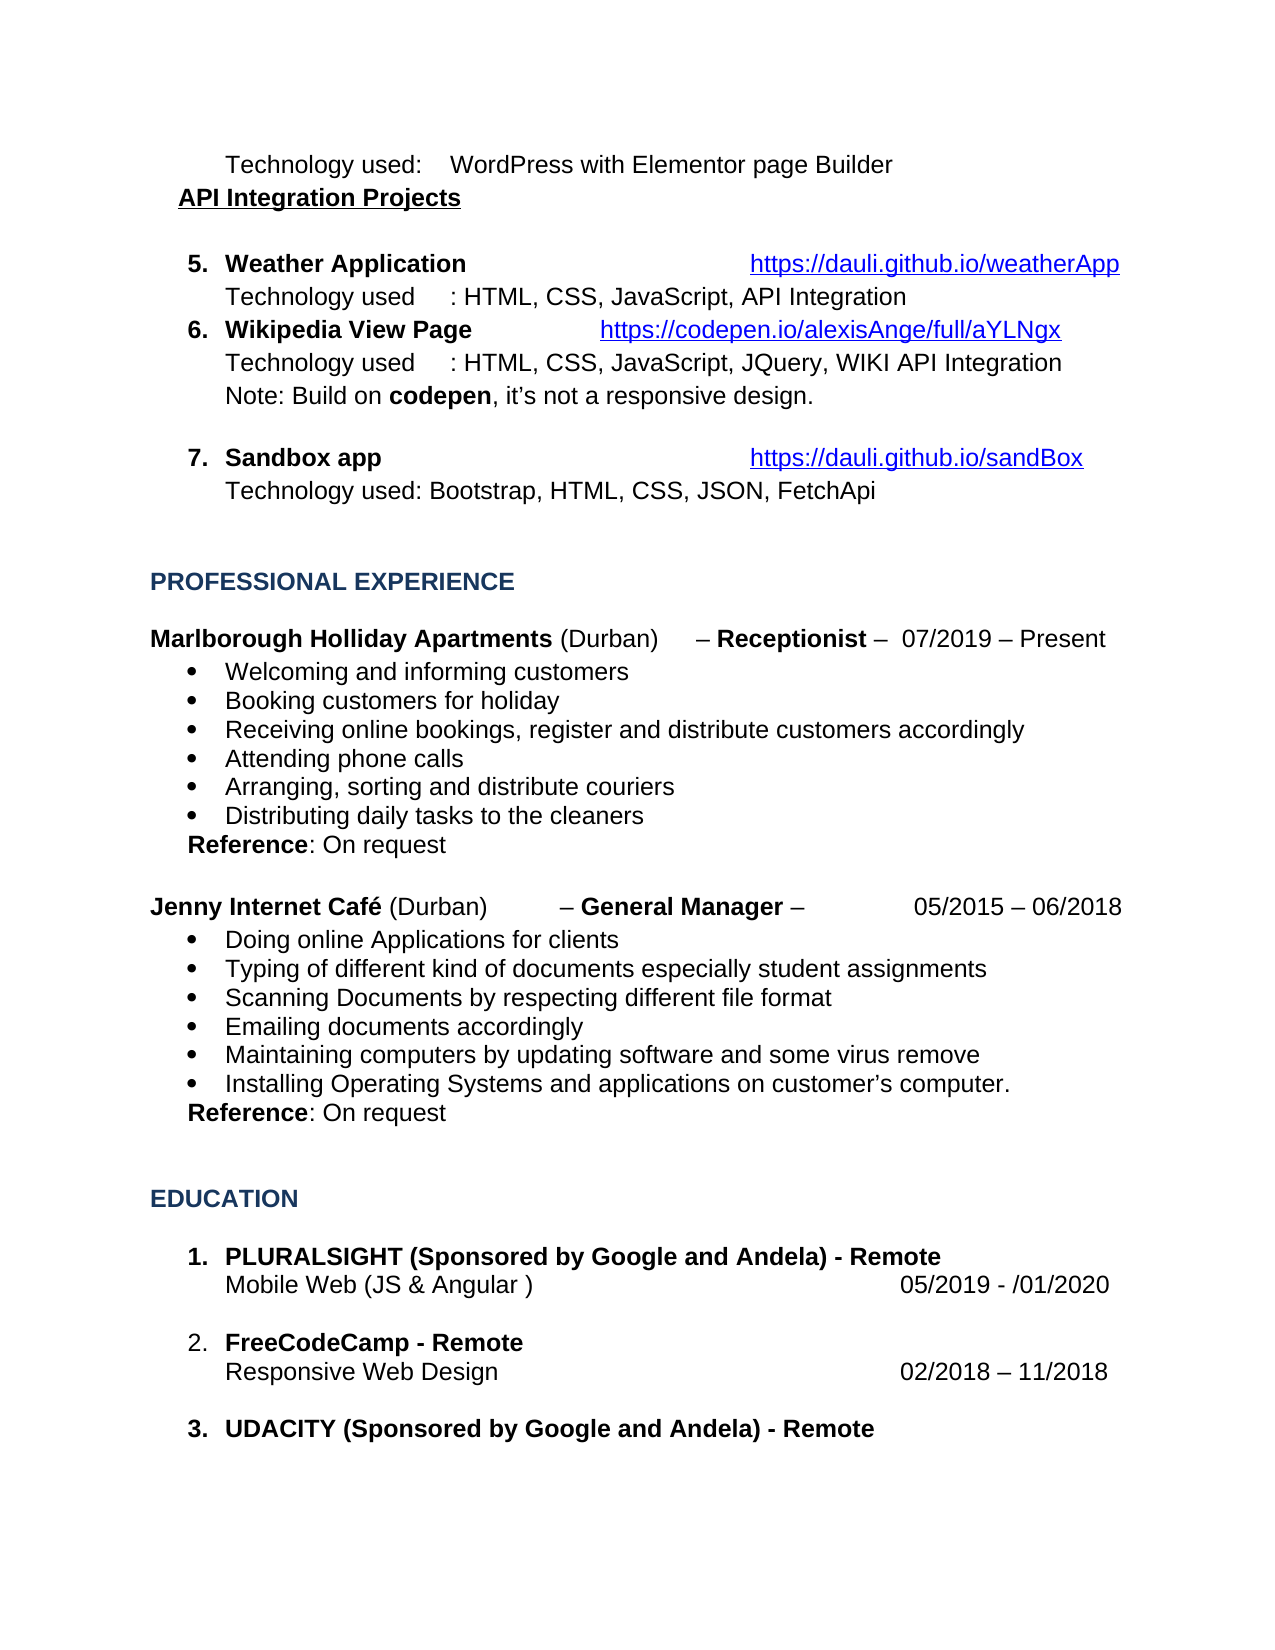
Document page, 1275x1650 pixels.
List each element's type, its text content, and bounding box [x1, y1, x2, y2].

list Maintaining computers by updating software and some virus remove [187, 1040, 1125, 1069]
list Emailing documents accordingly [187, 1011, 1125, 1040]
text EDUCATION [150, 1184, 1125, 1213]
list Distributing daily tasks to the cleaners [187, 801, 1125, 830]
list Technology used: WordPress with Elementor page Builder [225, 150, 1125, 179]
list UDACITY (Sponsored by Google and Andela) - Remote [187, 1414, 1125, 1443]
list Typing of different kind of documents especially student assignments [187, 954, 1125, 983]
list Arranging, sorting and distribute couriers [187, 772, 1125, 801]
list Note: Build on codepen, it’s not a responsive design. [225, 381, 1125, 410]
text Marlborough Holliday Apartments (Durban) – Receptionist – 07/2019 – Present [150, 624, 1125, 653]
list Welcoming and informing customers [187, 657, 1125, 686]
text Responsive Web Design 02/2018 – 11/2018 [225, 1357, 1125, 1386]
list Scanning Documents by respecting different file format [187, 983, 1125, 1011]
list Technology used: Bootstrap, HTML, CSS, JSON, FetchApi [225, 476, 1125, 505]
text Mobile Web (JS & Angular ) 05/2019 - /01/2020 [225, 1271, 1125, 1299]
list FreeCodeCamp - Remote [187, 1328, 1125, 1357]
text PROFESSIONAL EXPERIENCE [150, 566, 1125, 595]
text Reference: On request [187, 830, 1125, 859]
text Jenny Internet Café (Durban) – General Manager – 05/2015 – 06/2018 [150, 892, 1125, 921]
list Attending phone calls [187, 743, 1125, 772]
list Doing online Applications for clients [187, 925, 1125, 954]
text Reference: On request [187, 1098, 1125, 1127]
text API Integration Projects [150, 183, 1125, 212]
list Technology used : HTML, CSS, JavaScript, JQuery, WIKI API Integration [225, 348, 1125, 377]
list Wikipedia View Page https://codepen.io/alexisAnge/full/aYLNgx [187, 315, 1125, 344]
list Sandbox app https://dauli.github.io/sandBox [187, 443, 1125, 472]
list Installing Operating Systems and applications on customer’s computer. [187, 1069, 1125, 1098]
list Technology used : HTML, CSS, JavaScript, API Integration [225, 282, 1125, 311]
list Booking customers for holiday [187, 686, 1125, 715]
list Receiving online bookings, register and distribute customers accordingly [187, 715, 1125, 743]
list Weather Application https://dauli.github.io/weatherApp [187, 249, 1125, 278]
list PLURALSIGHT (Sponsored by Google and Andela) - Remote [187, 1242, 1125, 1271]
